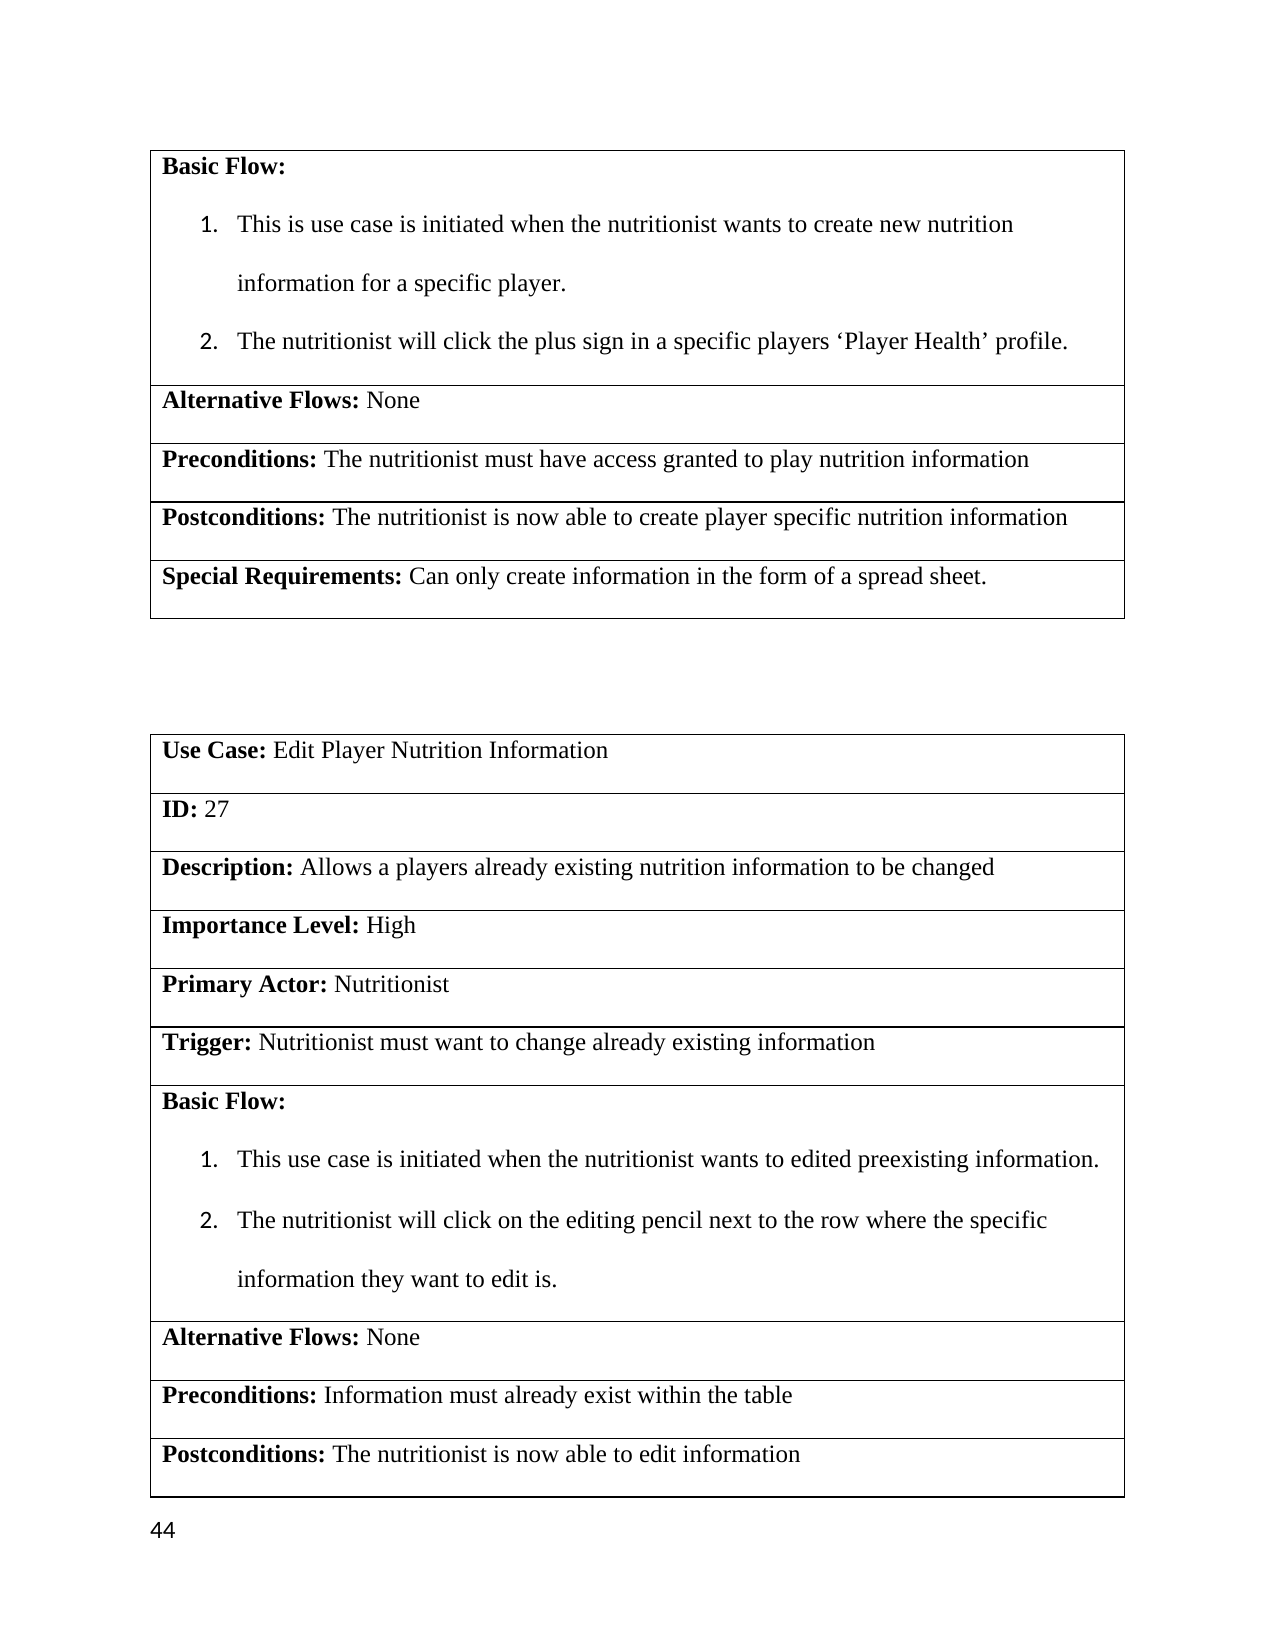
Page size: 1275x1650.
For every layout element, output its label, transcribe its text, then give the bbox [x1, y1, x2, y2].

table_cell Primary Actor: Nutritionist [151, 969, 1124, 1026]
table_cell ID: 27 [151, 794, 1124, 851]
table_cell Description: Allows a players already existing nutrition information to be changed [151, 852, 1124, 909]
table_cell Basic Flow: This use case is initiated when the nutritionist wants to edited preexisting information. The nutritionist will click on the editing pencil next to the row where the specific information they want to edit is. [151, 1086, 1124, 1321]
table_cell Importance Level: High [151, 911, 1124, 968]
table_cell Special Requirements: Can only create information in the form of a spread sheet. [151, 561, 1124, 618]
table_cell Preconditions: Information must already exist within the table [151, 1381, 1124, 1438]
table_cell Alternative Flows: None [151, 1322, 1124, 1379]
table_cell Preconditions: The nutritionist must have access granted to play nutrition information [151, 444, 1124, 501]
table_header Use Case: Edit Player Nutrition Information [151, 735, 1124, 793]
table_cell Postconditions: The nutritionist is now able to edit information [151, 1439, 1124, 1496]
table_cell Alternative Flows: None [151, 386, 1124, 443]
table_cell Basic Flow: This is use case is initiated when the nutritionist wants to create new nutrition information for a specific player. The nutritionist will click the plus sign in a specific players ‘Player Health’ profile. [151, 151, 1124, 384]
table_cell Trigger: Nutritionist must want to change already existing information [151, 1028, 1124, 1085]
table_cell Postconditions: The nutritionist is now able to create player specific nutrition information [151, 503, 1124, 560]
